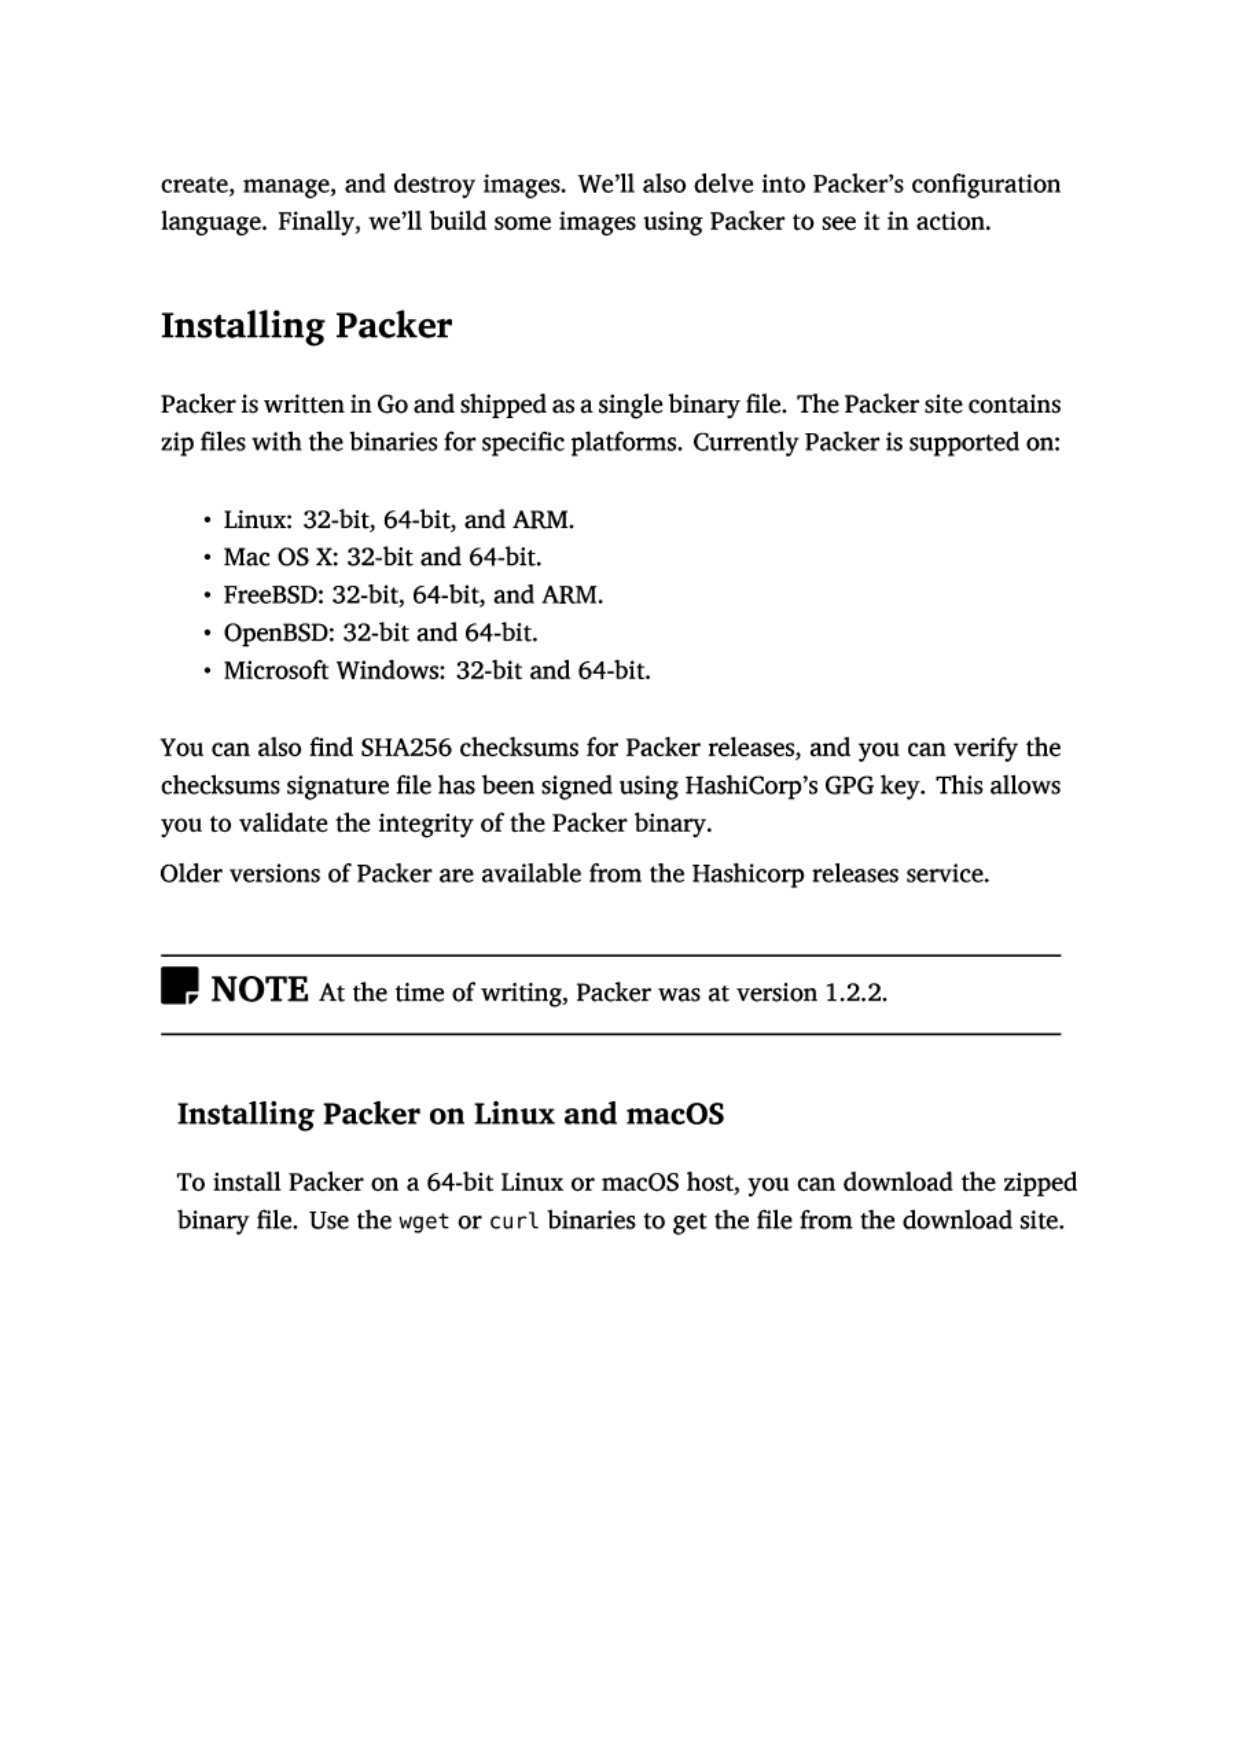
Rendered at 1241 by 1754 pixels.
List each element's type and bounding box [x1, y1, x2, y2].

picture [150, 150, 1091, 1060]
picture [150, 1078, 1091, 1271]
